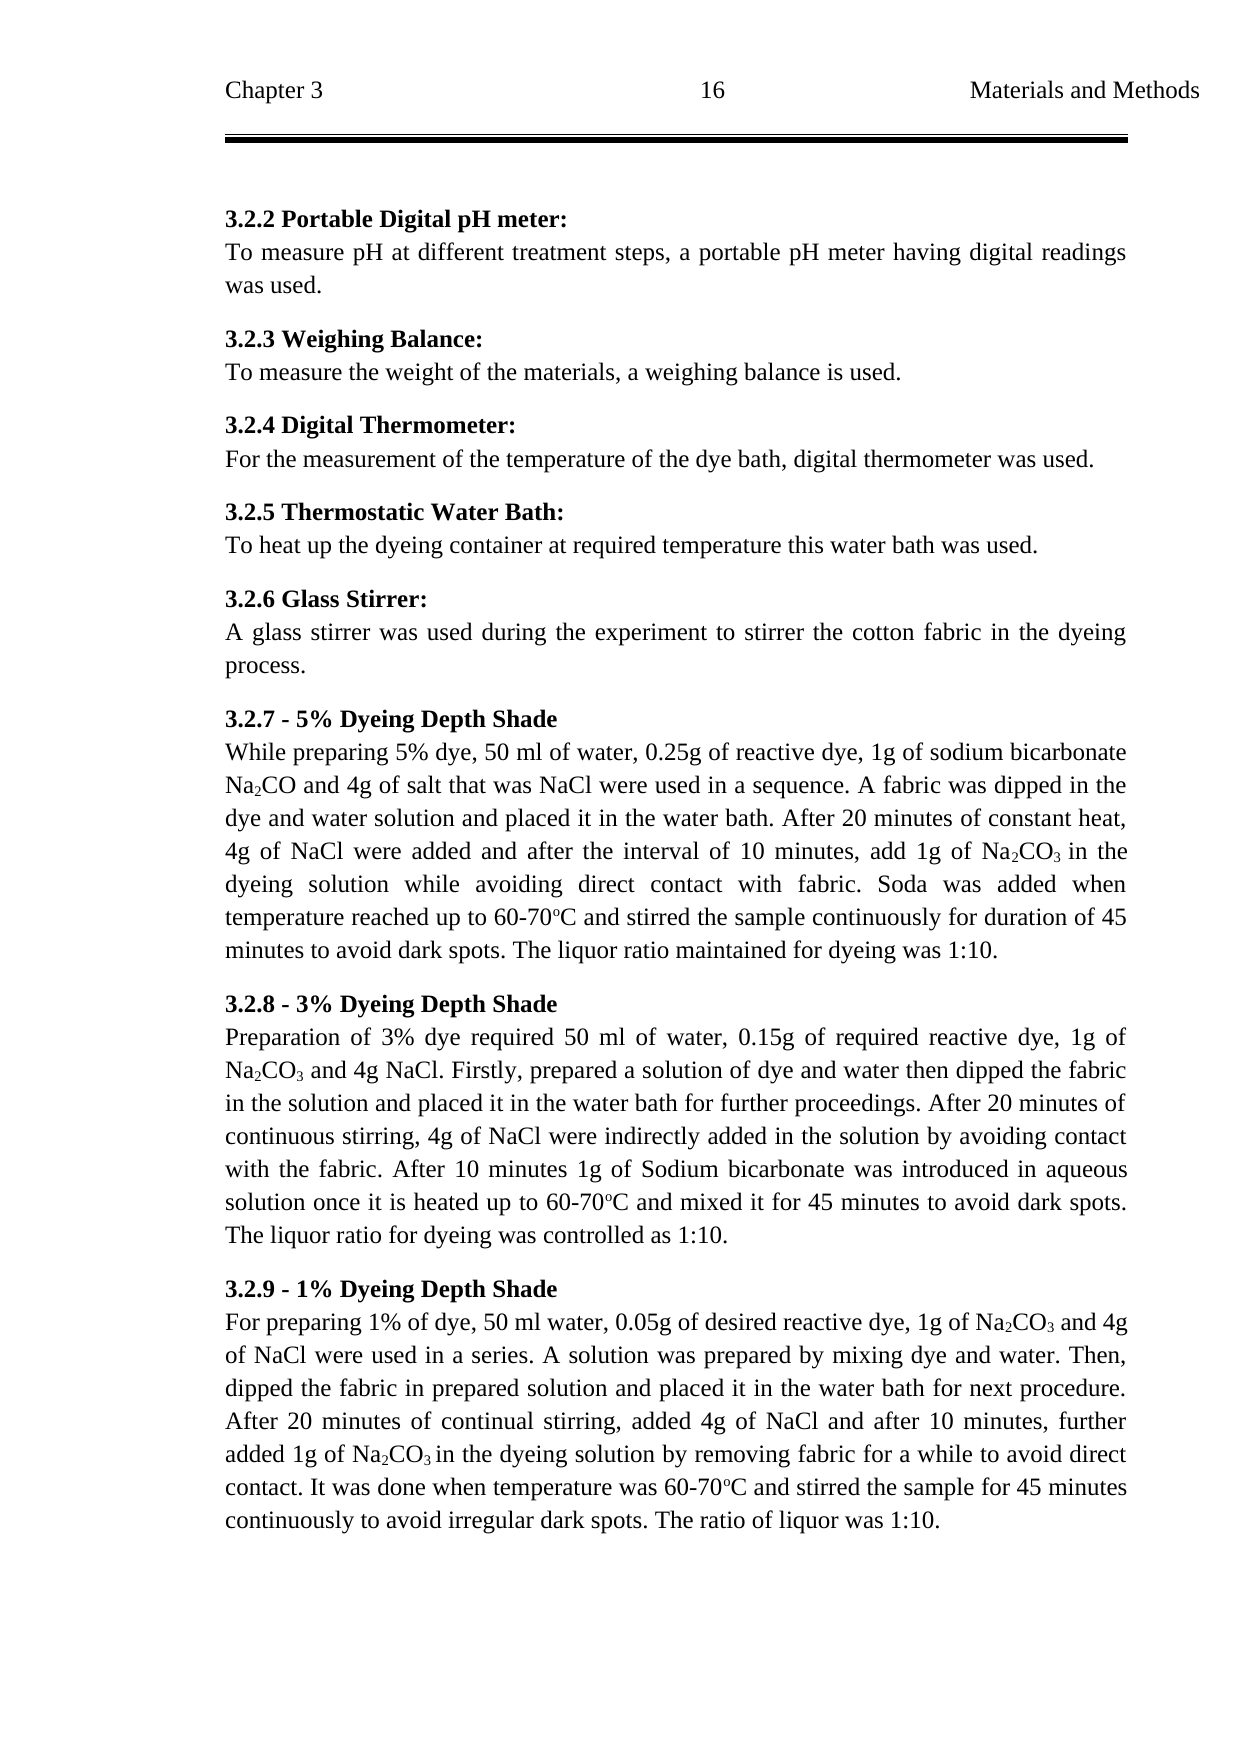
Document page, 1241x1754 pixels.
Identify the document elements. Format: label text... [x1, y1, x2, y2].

subtitle 3.2.7 - 5% Dyeing Depth Shade [225, 704, 1128, 733]
subtitle 3.2.9 - 1% Dyeing Depth Shade [225, 1274, 1128, 1303]
text For preparing 1% of dye, 50 ml water, 0.05g of desired reactive dye, 1g of Na2CO3 and 4g of NaCl were used in a series. A solution was prepared by mixing dye and water. Then, dipped the fabric in prepared solution and placed it in the water bath for next procedure. After 20 minutes of continual stirring, added 4g of NaCl and after 10 minutes, further added 1g of Na2CO3 in the dyeing solution by removing fabric for a while to avoid direct contact. It was done when temperature was 60-70oC and stirred the sample for 45 minutes continuously to avoid irregular dark spots. The ratio of liquor was 1:10. [225, 1307, 1128, 1534]
text A glass stirrer was used during the experiment to stirrer the cotton fabric in the dyeing process. [225, 617, 1128, 679]
text To heat up the dyeing container at required temperature this water bath was used. [225, 531, 1128, 559]
subtitle 3.2.3 Weighing Balance: [225, 324, 1128, 352]
subtitle 3.2.4 Digital Thermometer: [225, 411, 1128, 439]
subtitle 3.2.5 Thermostatic Water Bath: [225, 497, 1128, 526]
text While preparing 5% dye, 50 ml of water, 0.25g of reactive dye, 1g of sodium bicarbonate Na2CO and 4g of salt that was NaCl were used in a sequence. A fabric was dipped in the dye and water solution and placed it in the water bath. After 20 minutes of constant heat, 4g of NaCl were added and after the interval of 10 minutes, add 1g of Na2CO3 in the dyeing solution while avoiding direct contact with fabric. Soda was added when temperature reached up to 60-70oC and stirred the sample continuously for duration of 45 minutes to avoid dark spots. The liquor ratio maintained for dyeing was 1:10. [225, 737, 1128, 964]
subtitle 3.2.2 Portable Digital pH meter: [225, 204, 1128, 233]
text Preparation of 3% dye required 50 ml of water, 0.15g of required reactive dye, 1g of Na2CO3 and 4g NaCl. Firstly, prepared a solution of dye and water then dipped the fabric in the solution and placed it in the water bath for further proceedings. After 20 minutes of continuous stirring, 4g of NaCl were indirectly added in the solution by avoiding contact with the fabric. After 10 minutes 1g of Sodium bicarbonate was introduced in aqueous solution once it is heated up to 60-70oC and mixed it for 45 minutes to avoid dark spots. The liquor ratio for dyeing was controlled as 1:10. [225, 1022, 1128, 1249]
subtitle 3.2.6 Glass Stirrer: [225, 584, 1128, 613]
text For the measurement of the temperature of the dye bath, digital thermometer was used. [225, 444, 1128, 472]
text To measure the weight of the materials, a weighing balance is used. [225, 357, 1128, 386]
subtitle 3.2.8 - 3% Dyeing Depth Shade [225, 989, 1128, 1018]
text To measure pH at different treatment steps, a portable pH meter having digital readings was used. [225, 237, 1128, 299]
